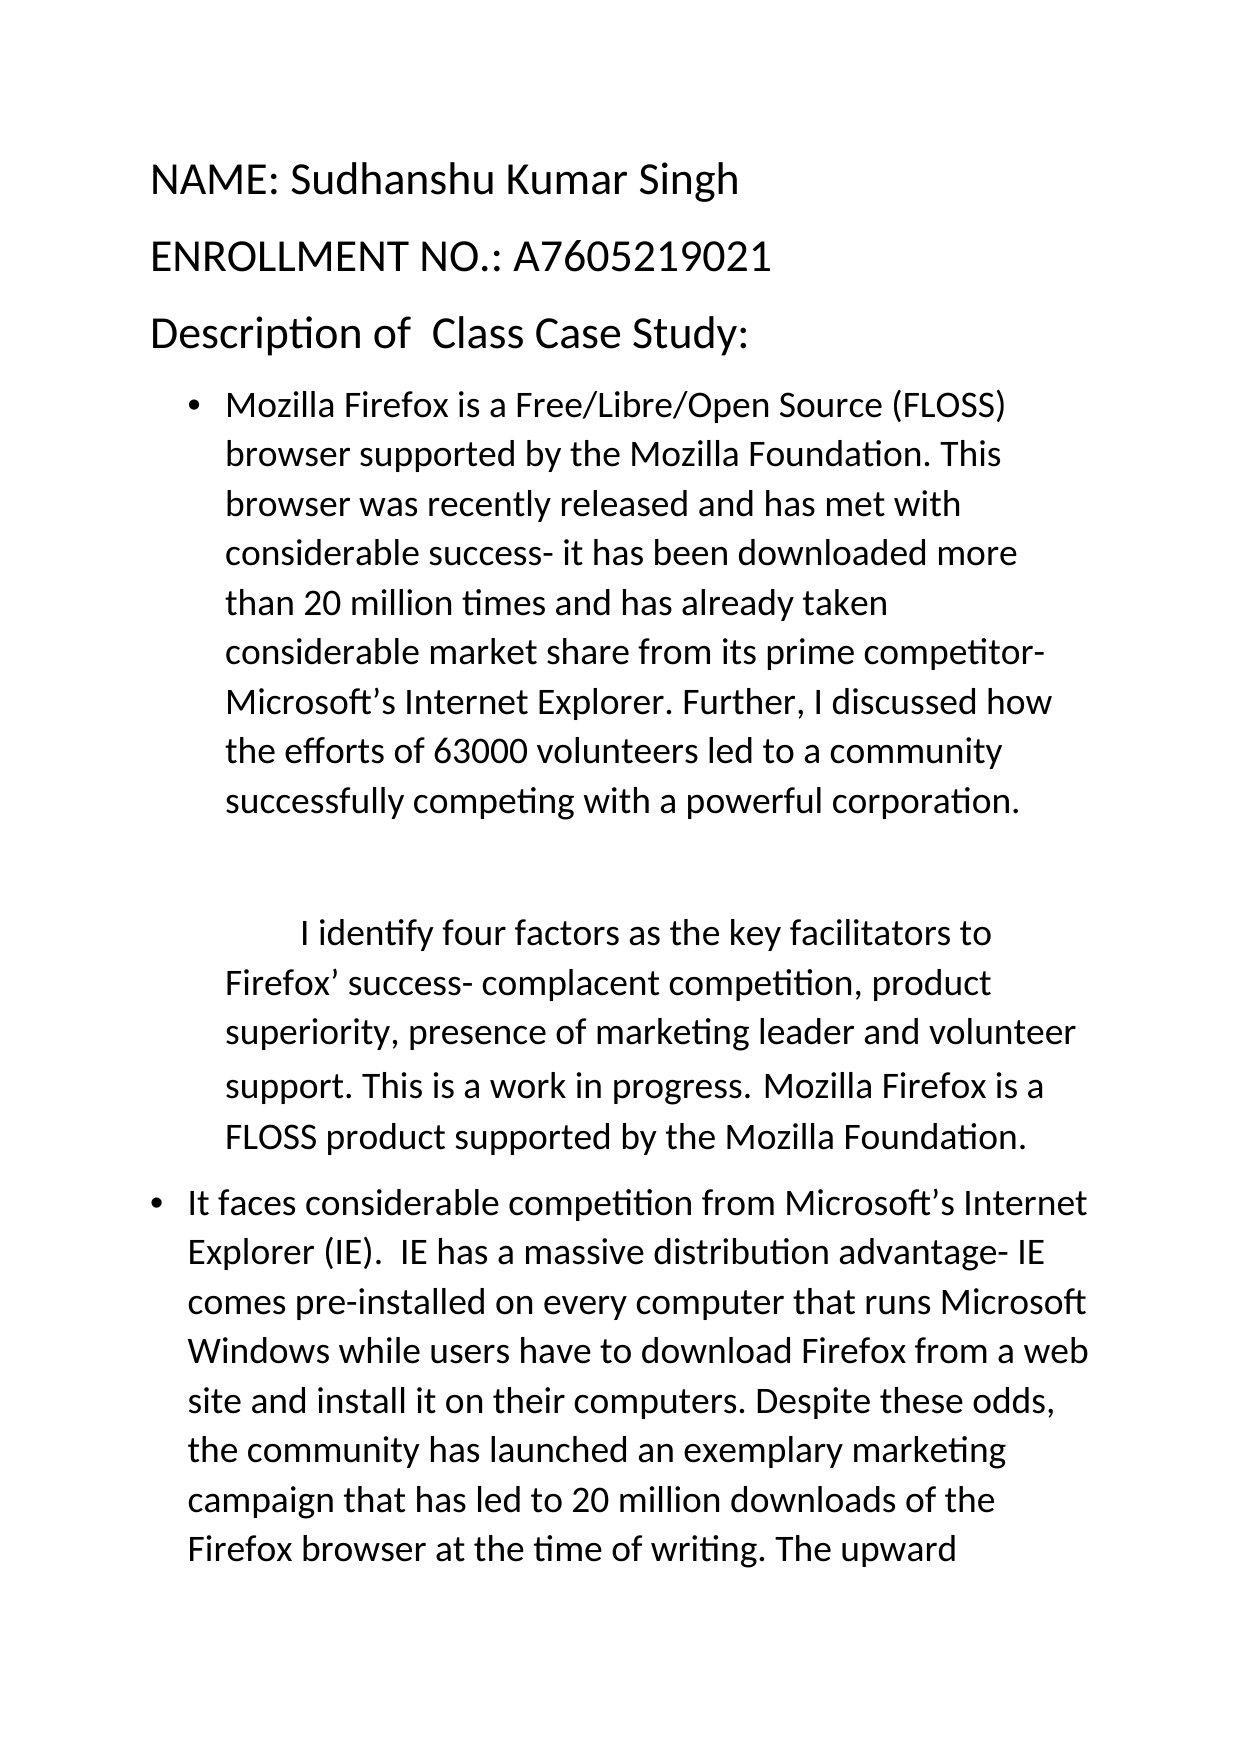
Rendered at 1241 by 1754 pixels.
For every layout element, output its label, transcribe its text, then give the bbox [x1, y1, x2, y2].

text I identify four factors as the key facilitators to Firefox’ success- complacent competition, product superiority, presence of marketing leader and volunteer support. This is a work in progress. Mozilla Firefox is a FLOSS product supported by the Mozilla Foundation. [225, 909, 1090, 1158]
text NAME: Sudhanshu Kumar Singh [150, 150, 1090, 206]
text Description of Class Case Study: [150, 304, 1090, 360]
text ENROLLMENT NO.: A7605219021 [150, 227, 1090, 283]
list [150, 1179, 1090, 1571]
list Mozilla Firefox is a Free/Libre/Open Source (FLOSS) browser supported by the Mozilla Foundation. This browser was recently released and has met with considerable success- it has been downloaded more than 20 million times and has already taken considerable market share from its prime competitor- Microsoft’s Internet Explorer. Further, I discussed how the efforts of 63000 volunteers led to a community successfully competing with a powerful corporation. [187, 381, 1090, 823]
